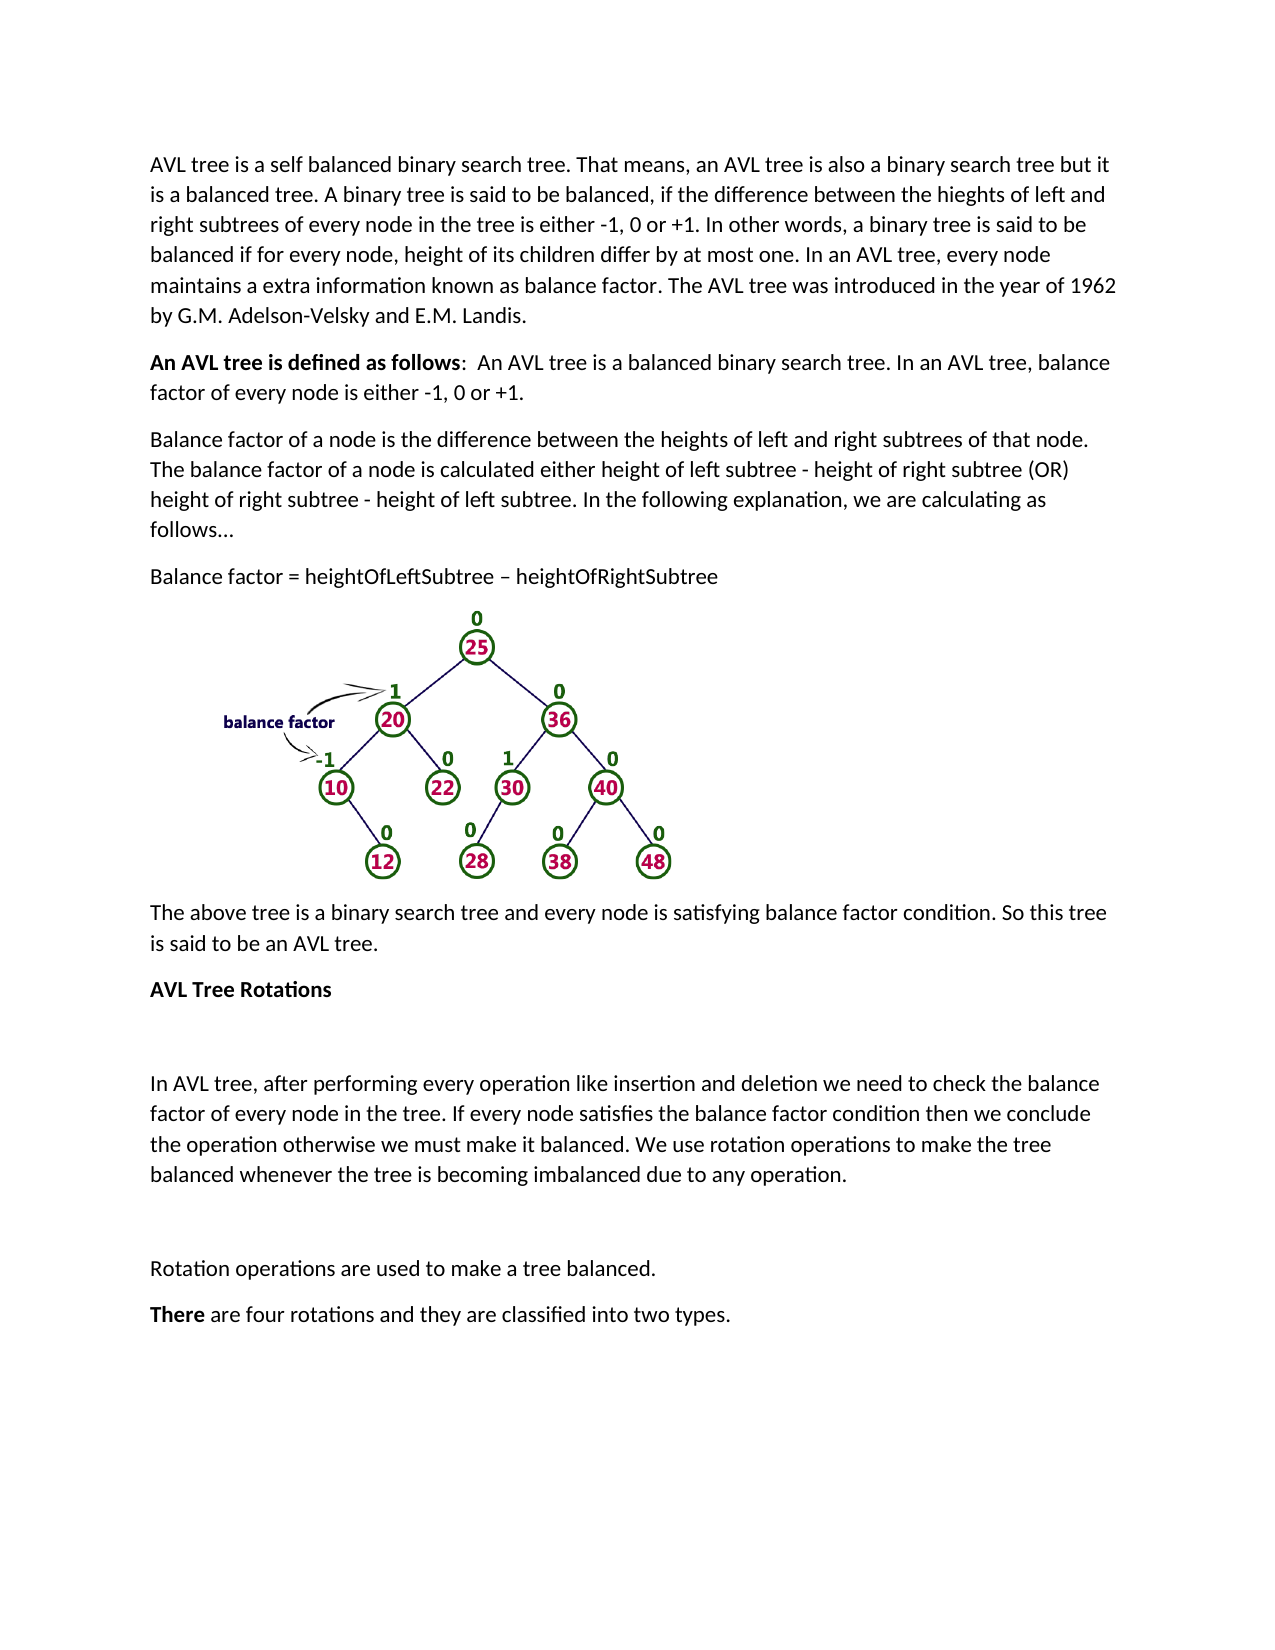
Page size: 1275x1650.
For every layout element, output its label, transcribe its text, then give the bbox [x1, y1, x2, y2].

text Balance factor = heightOfLeftSubtree – heightOfRightSubtree [150, 562, 1125, 591]
text There are four rotations and they are classified into two types. [150, 1301, 1125, 1329]
text AVL tree is a self balanced binary search tree. That means, an AVL tree is also a binary search tree but it is a balanced tree. A binary tree is said to be balanced, if the difference between the hieghts of left and right subtrees of every node in the tree is either -1, 0 or +1. In other words, a binary tree is said to be balanced if for every node, height of its children differ by at most one. In an AVL tree, every node maintains a extra information known as balance factor. The AVL tree was introduced in the year of 1962 by G.M. Adelson-Velsky and E.M. Landis. [150, 150, 1125, 329]
picture [150, 609, 764, 880]
text The above tree is a binary search tree and every node is satisfying balance factor condition. So this tree is said to be an AVL tree. [150, 898, 1125, 957]
text An AVL tree is defined as follows: An AVL tree is a balanced binary search tree. In an AVL tree, balance factor of every node is either -1, 0 or +1. [150, 348, 1125, 406]
text AVL Tree Rotations [150, 976, 1125, 1004]
text Balance factor of a node is the difference between the heights of left and right subtrees of that node. The balance factor of a node is calculated either height of left subtree - height of right subtree (OR) height of right subtree - height of left subtree. In the following explanation, we are calculating as follows... [150, 425, 1125, 544]
text Rotation operations are used to make a tree balanced. [150, 1254, 1125, 1282]
text In AVL tree, after performing every operation like insertion and deletion we need to check the balance factor of every node in the tree. If every node satisfies the balance factor condition then we conclude the operation otherwise we must make it balanced. We use rotation operations to make the tree balanced whenever the tree is becoming imbalanced due to any operation. [150, 1069, 1125, 1188]
